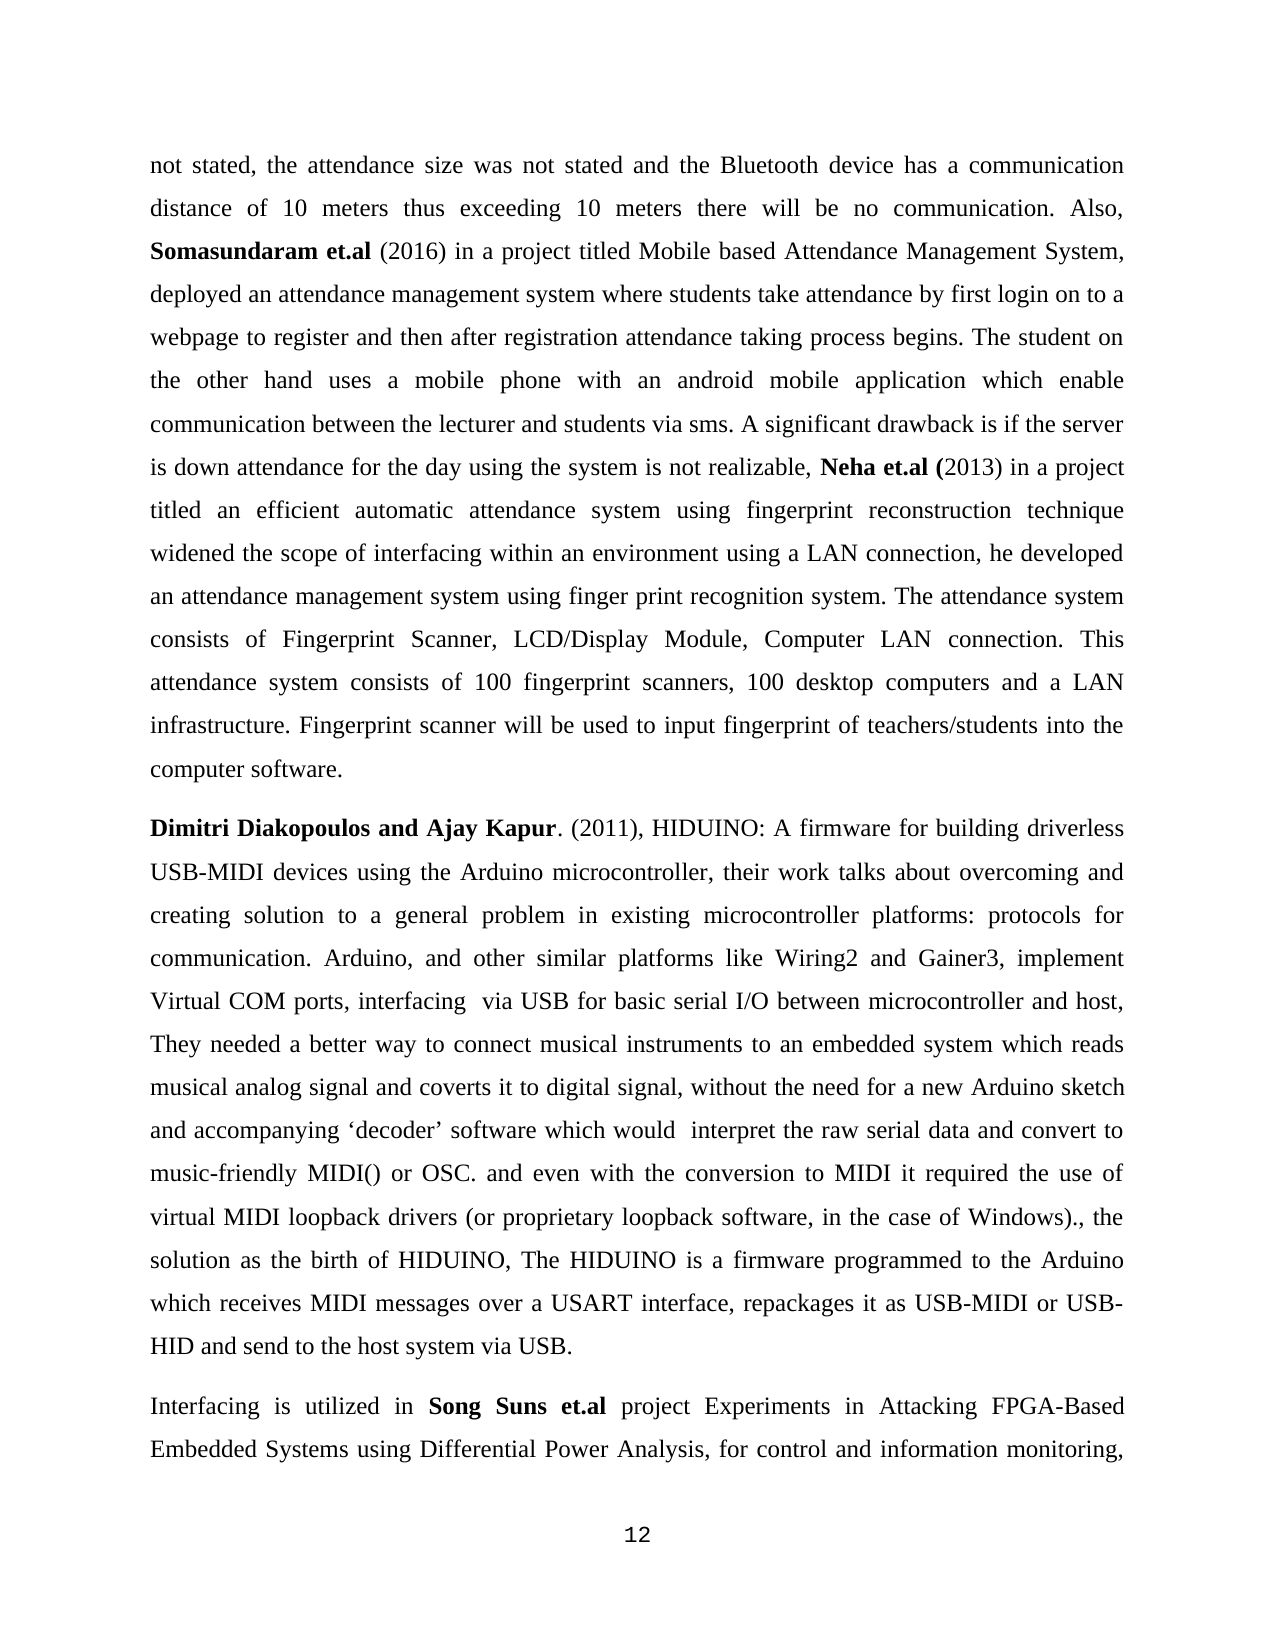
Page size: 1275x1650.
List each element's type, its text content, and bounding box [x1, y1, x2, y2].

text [150, 1391, 1125, 1463]
text Dimitri Diakopoulos and Ajay Kapur. (2011), HIDUINO: A firmware for building driverless USB-MIDI devices using the Arduino microcontroller, their work talks about overcoming and creating solution to a general problem in existing microcontroller platforms: protocols for communication. Arduino, and other similar platforms like Wiring2 and Gainer3, implement Virtual COM ports, interfacing via USB for basic serial I/O between microcontroller and host, They needed a better way to connect musical instruments to an embedded system which reads musical analog signal and coverts it to digital signal, without the need for a new Arduino sketch and accompanying ‘decoder’ software which would interpret the raw serial data and convert to music-friendly MIDI() or OSC. and even with the conversion to MIDI it required the use of virtual MIDI loopback drivers (or proprietary loopback software, in the case of Windows)., the solution as the birth of HIDUINO, The HIDUINO is a firmware programmed to the Arduino which receives MIDI messages over a USART interface, repackages it as USB-MIDI or USB-HID and send to the host system via USB. [150, 813, 1125, 1360]
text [150, 150, 1125, 782]
